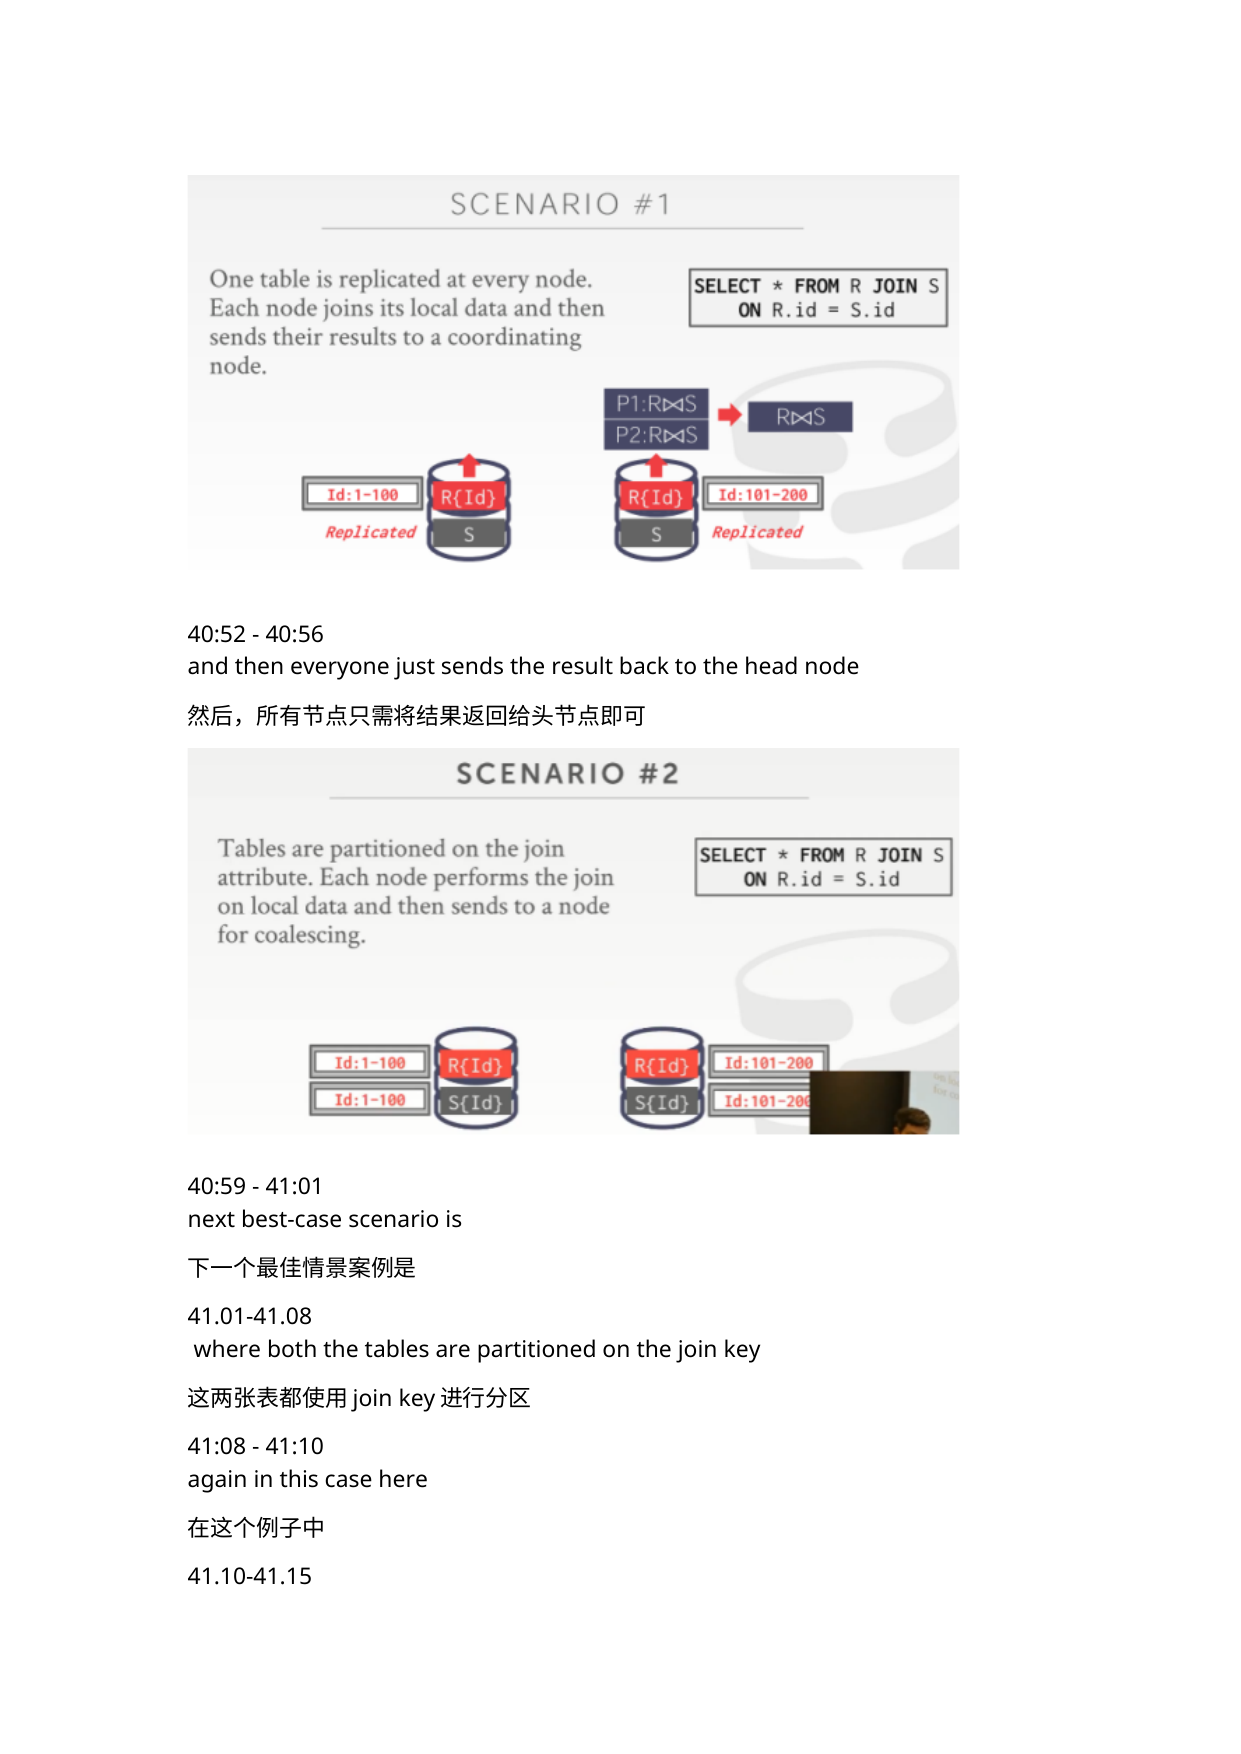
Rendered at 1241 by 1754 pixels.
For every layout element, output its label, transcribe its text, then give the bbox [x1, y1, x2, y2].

text again in this case here [187, 1462, 1053, 1494]
text where both the tables are partitioned on the join key [187, 1332, 1053, 1364]
text and then everyone just sends the result back to the head node [187, 649, 1053, 682]
text 41.10-41.15 [187, 1559, 1053, 1592]
text next best-case scenario is [187, 1202, 1053, 1234]
text 在这个例子中 [187, 1494, 1053, 1559]
text 这两张表都使用join key进行分区 [187, 1364, 1053, 1429]
text 41:08 - 41:10 [187, 1429, 1053, 1462]
picture [187, 748, 960, 1136]
text 40:59 - 41:01 [187, 1169, 1053, 1202]
text 然后，所有节点只需将结果返回给头节点即可 [187, 682, 1053, 747]
text 下一个最佳情景案例是 [187, 1234, 1053, 1299]
picture [187, 175, 960, 571]
text 41.01-41.08 [187, 1299, 1053, 1332]
text 40:52 - 40:56 [187, 617, 1053, 649]
